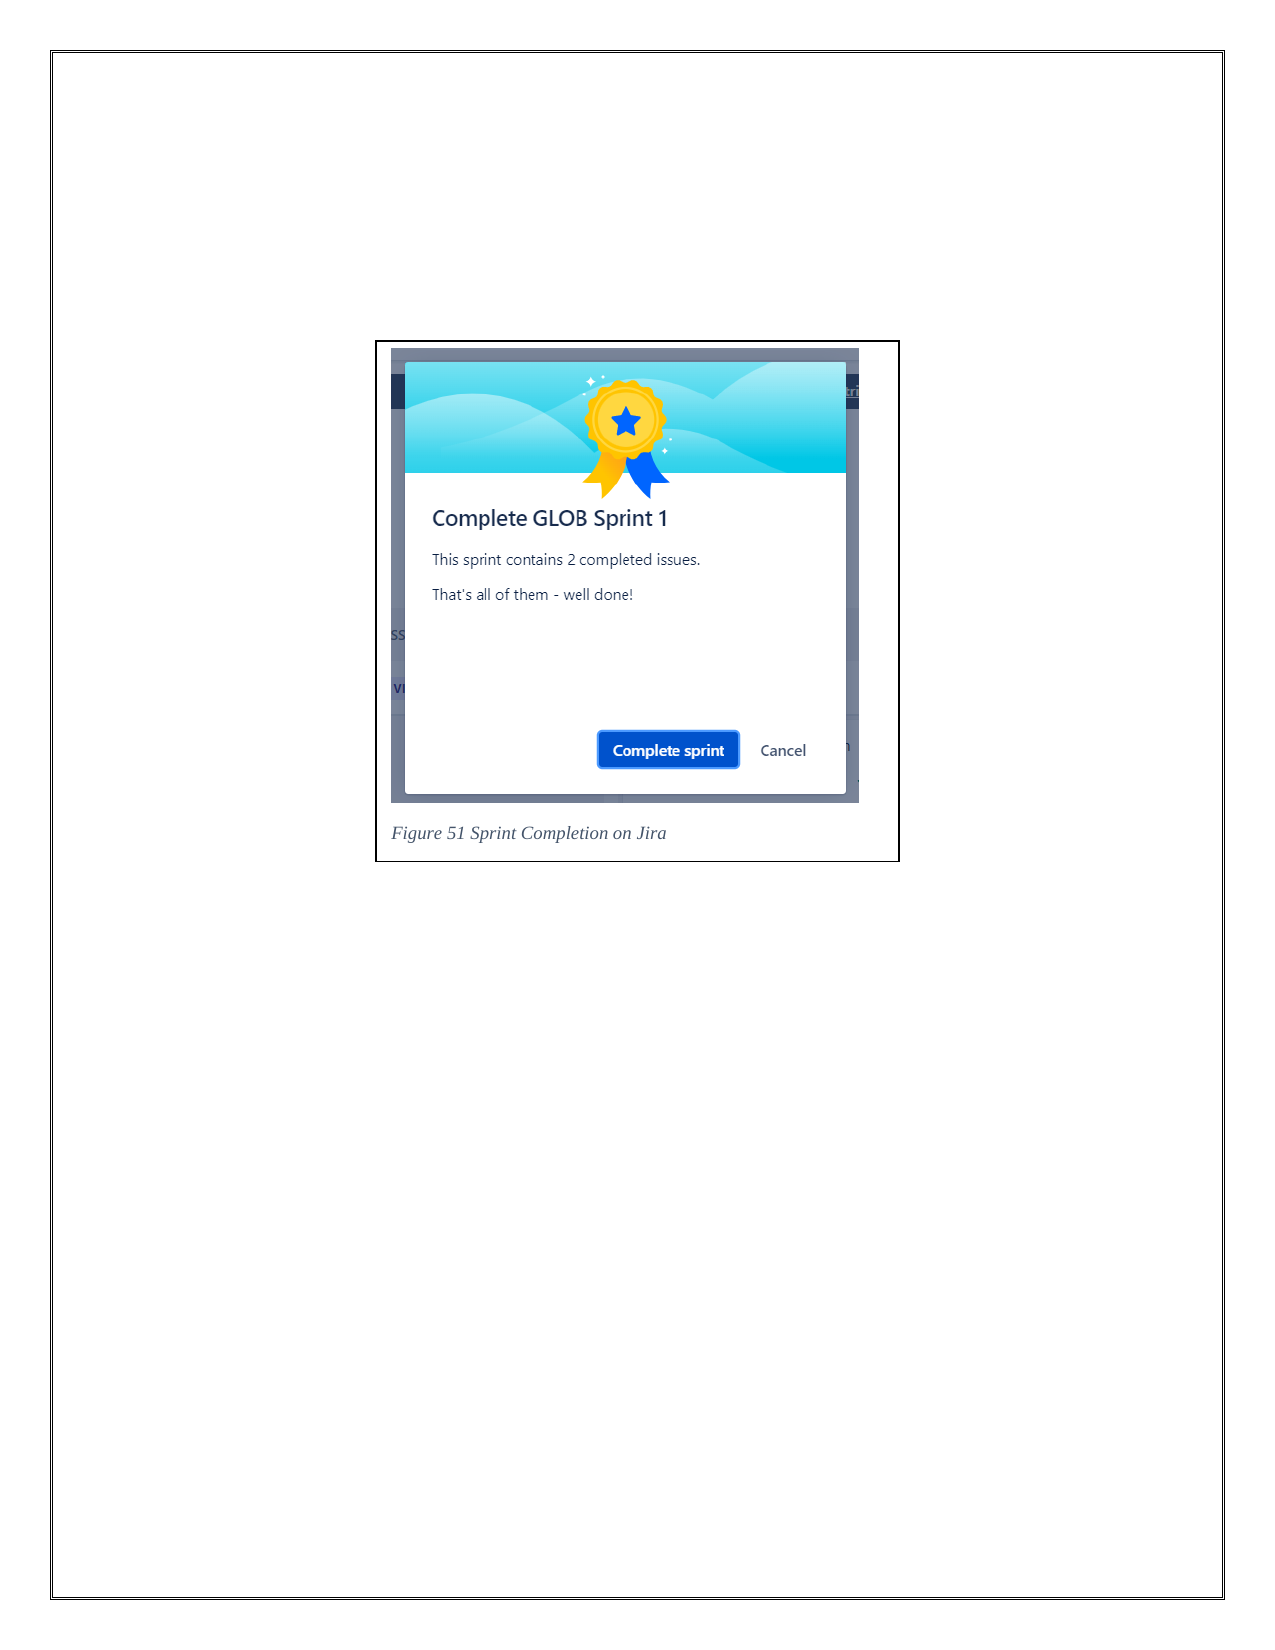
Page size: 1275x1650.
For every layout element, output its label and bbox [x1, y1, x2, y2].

picture [391, 348, 859, 803]
